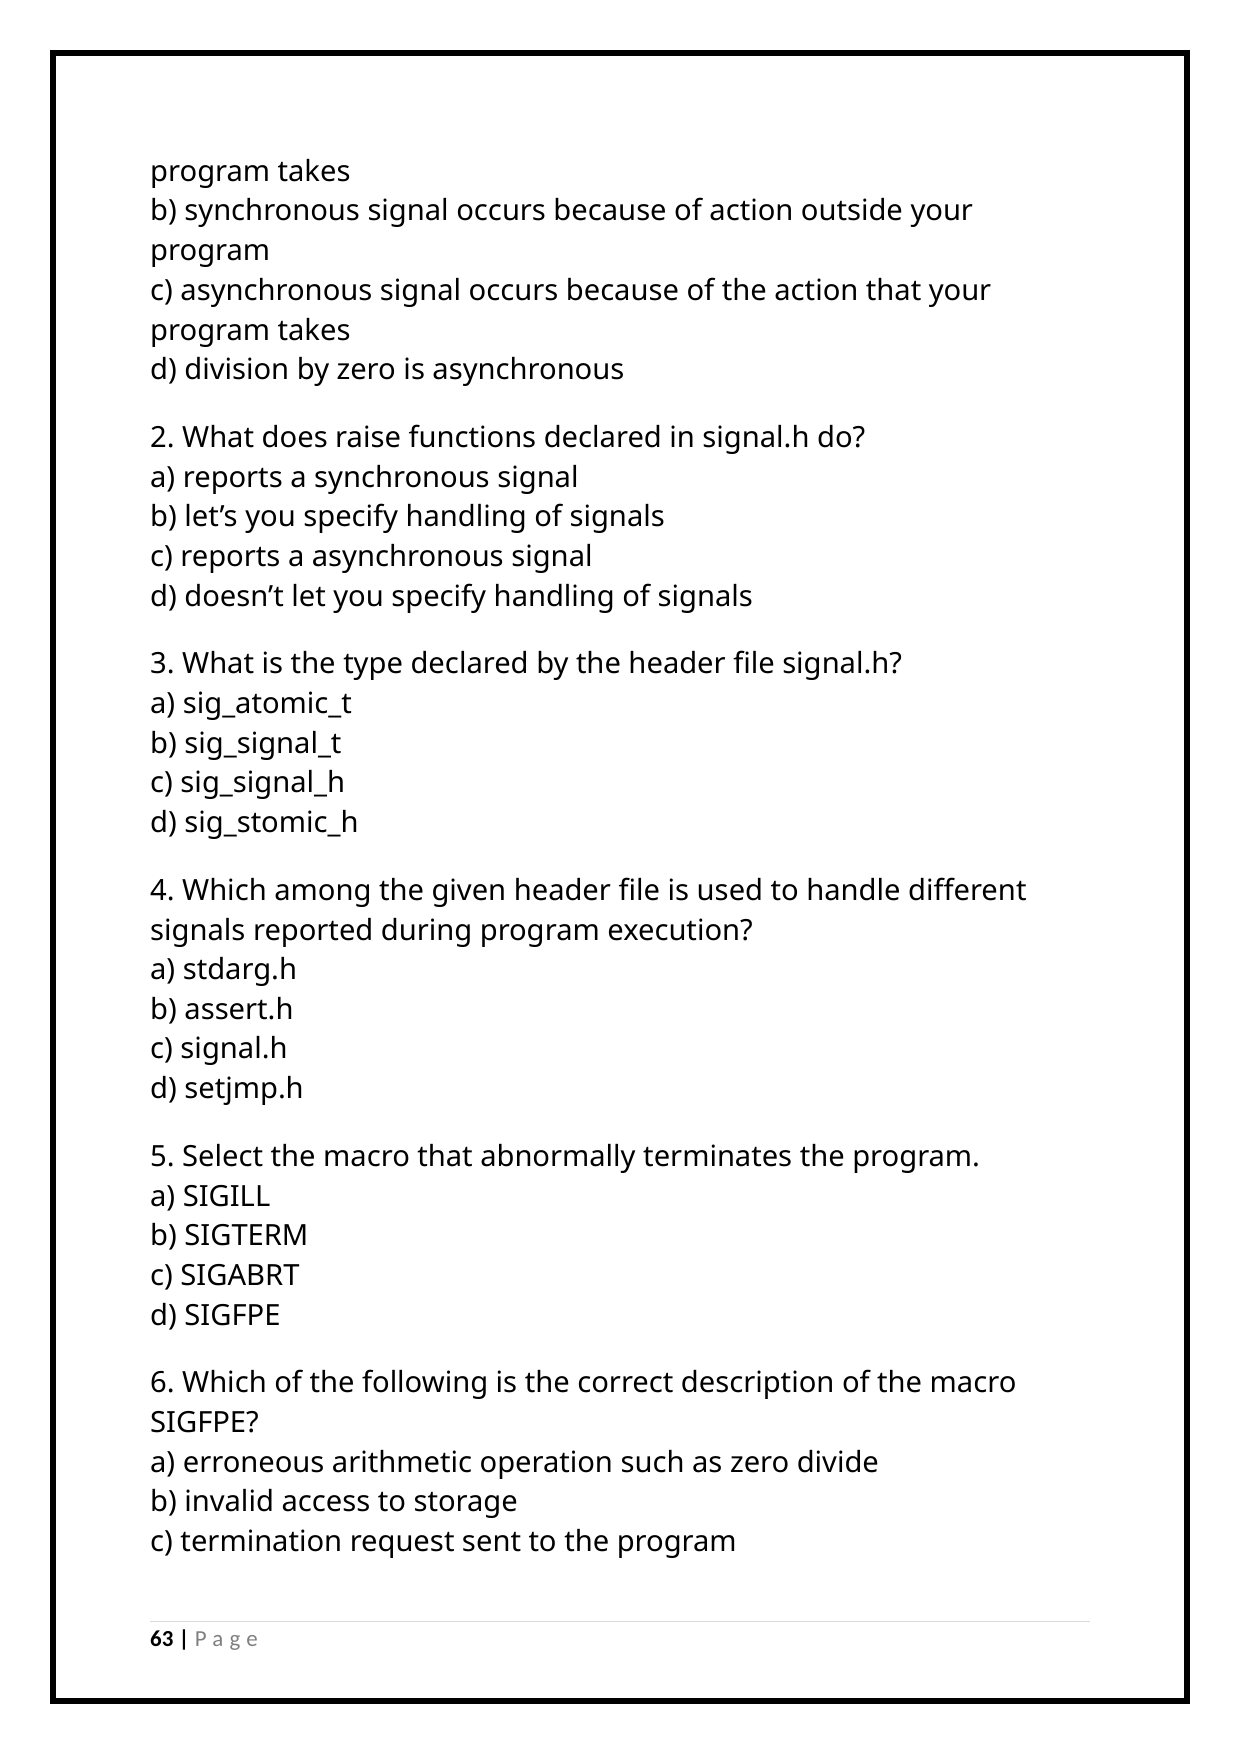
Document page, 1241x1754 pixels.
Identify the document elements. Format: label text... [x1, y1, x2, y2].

text 5. Select the macro that abnormally terminates the program. a) SIGILL b) SIGTERM c) SIGABRT d) SIGFPE [150, 1135, 1090, 1362]
text 3. What is the type declared by the header file signal.h? a) sig_atomic_t b) sig_signal_t c) sig_signal_h d) sig_stomic_h [150, 643, 1090, 869]
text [150, 1362, 1090, 1560]
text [150, 150, 1090, 416]
text 2. What does raise functions declared in signal.h do? a) reports a synchronous signal b) let’s you specify handling of signals c) reports a asynchronous signal d) doesn’t let you specify handling of signals [150, 416, 1090, 643]
text 4. Which among the given header file is used to handle different signals reported during program execution? a) stdarg.h b) assert.h c) signal.h d) setjmp.h [150, 869, 1090, 1135]
